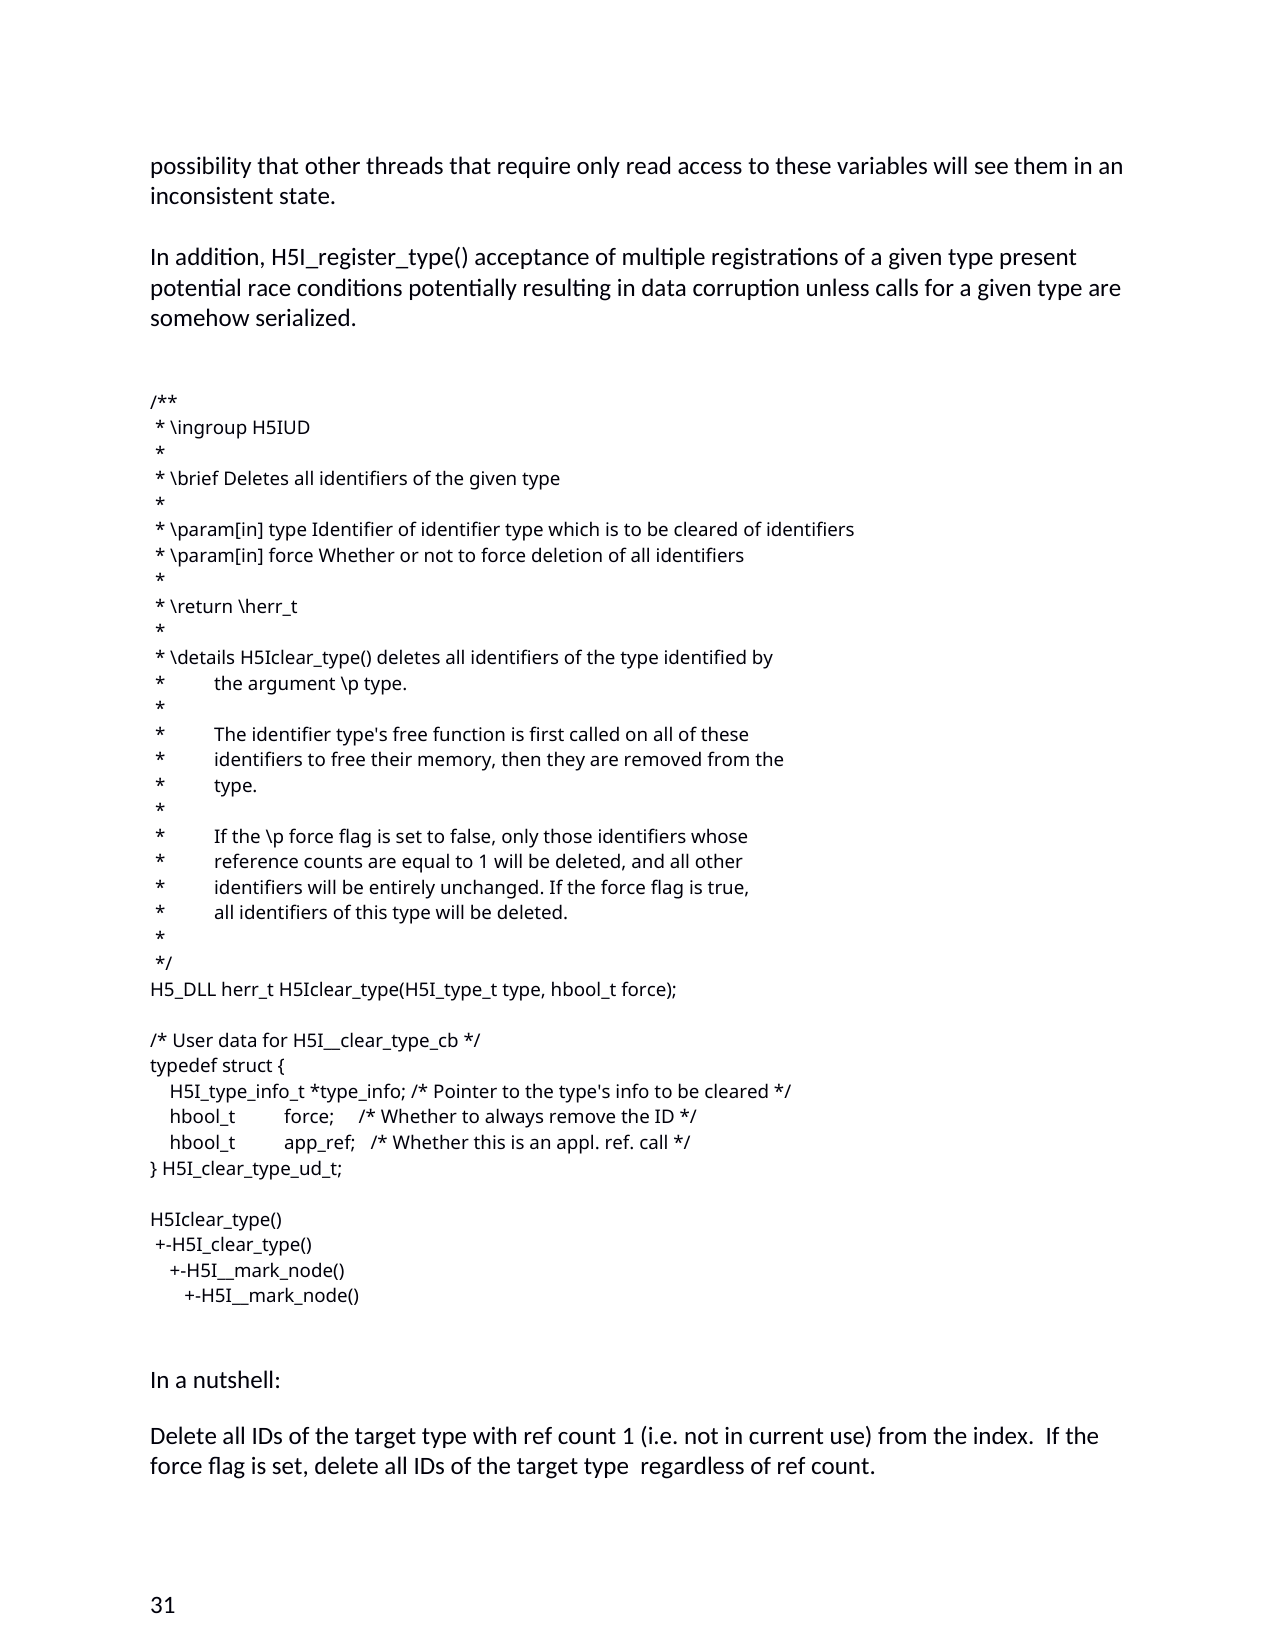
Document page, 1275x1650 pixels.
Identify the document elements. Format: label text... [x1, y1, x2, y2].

text * [150, 925, 1125, 951]
text * [150, 568, 1125, 593]
text +-H5I__mark_node() [150, 1282, 1125, 1308]
text Delete all IDs of the target type with ref count 1 (i.e. not in current use) from the index. If the force flag is set, delete all IDs of the target type regardless of ref count. [150, 1420, 1125, 1481]
text * \brief Deletes all identifiers of the given type [150, 466, 1125, 491]
text * \details H5Iclear_type() deletes all identifiers of the type identified by [150, 644, 1125, 670]
text typedef struct { [150, 1053, 1125, 1078]
text H5Iclear_type() [150, 1206, 1125, 1231]
text * all identifiers of this type will be deleted. [150, 899, 1125, 925]
text * type. [150, 772, 1125, 797]
text * \return \herr_t [150, 593, 1125, 619]
text * [150, 619, 1125, 644]
text * [150, 440, 1125, 466]
text * the argument \p type. [150, 670, 1125, 695]
text */ [150, 951, 1125, 976]
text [150, 150, 1125, 211]
text In a nutshell: [150, 1364, 1125, 1394]
text /** [150, 389, 1125, 415]
text * [150, 797, 1125, 823]
text /* User data for H5I__clear_type_cb */ [150, 1027, 1125, 1053]
text * [150, 491, 1125, 517]
text +-H5I_clear_type() [150, 1231, 1125, 1257]
text * \param[in] type Identifier of identifier type which is to be cleared of identifiers [150, 517, 1125, 542]
text * identifiers to free their memory, then they are removed from the [150, 746, 1125, 772]
text * identifiers will be entirely unchanged. If the force flag is true, [150, 874, 1125, 899]
text +-H5I__mark_node() [150, 1257, 1125, 1282]
text hbool_t app_ref; /* Whether this is an appl. ref. call */ [150, 1129, 1125, 1155]
text * [150, 695, 1125, 721]
text * If the \p force flag is set to false, only those identifiers whose [150, 823, 1125, 848]
text * \param[in] force Whether or not to force deletion of all identifiers [150, 542, 1125, 568]
text * reference counts are equal to 1 will be deleted, and all other [150, 848, 1125, 874]
text In addition, H5I_register_type() acceptance of multiple registrations of a given type present potential race conditions potentially resulting in data corruption unless calls for a given type are somehow serialized. [150, 242, 1125, 333]
text * \ingroup H5IUD [150, 415, 1125, 440]
text H5I_type_info_t *type_info; /* Pointer to the type's info to be cleared */ [150, 1078, 1125, 1104]
text } H5I_clear_type_ud_t; [150, 1155, 1125, 1180]
text H5_DLL herr_t H5Iclear_type(H5I_type_t type, hbool_t force); [150, 976, 1125, 1002]
text * The identifier type's free function is first called on all of these [150, 721, 1125, 746]
text hbool_t force; /* Whether to always remove the ID */ [150, 1104, 1125, 1129]
